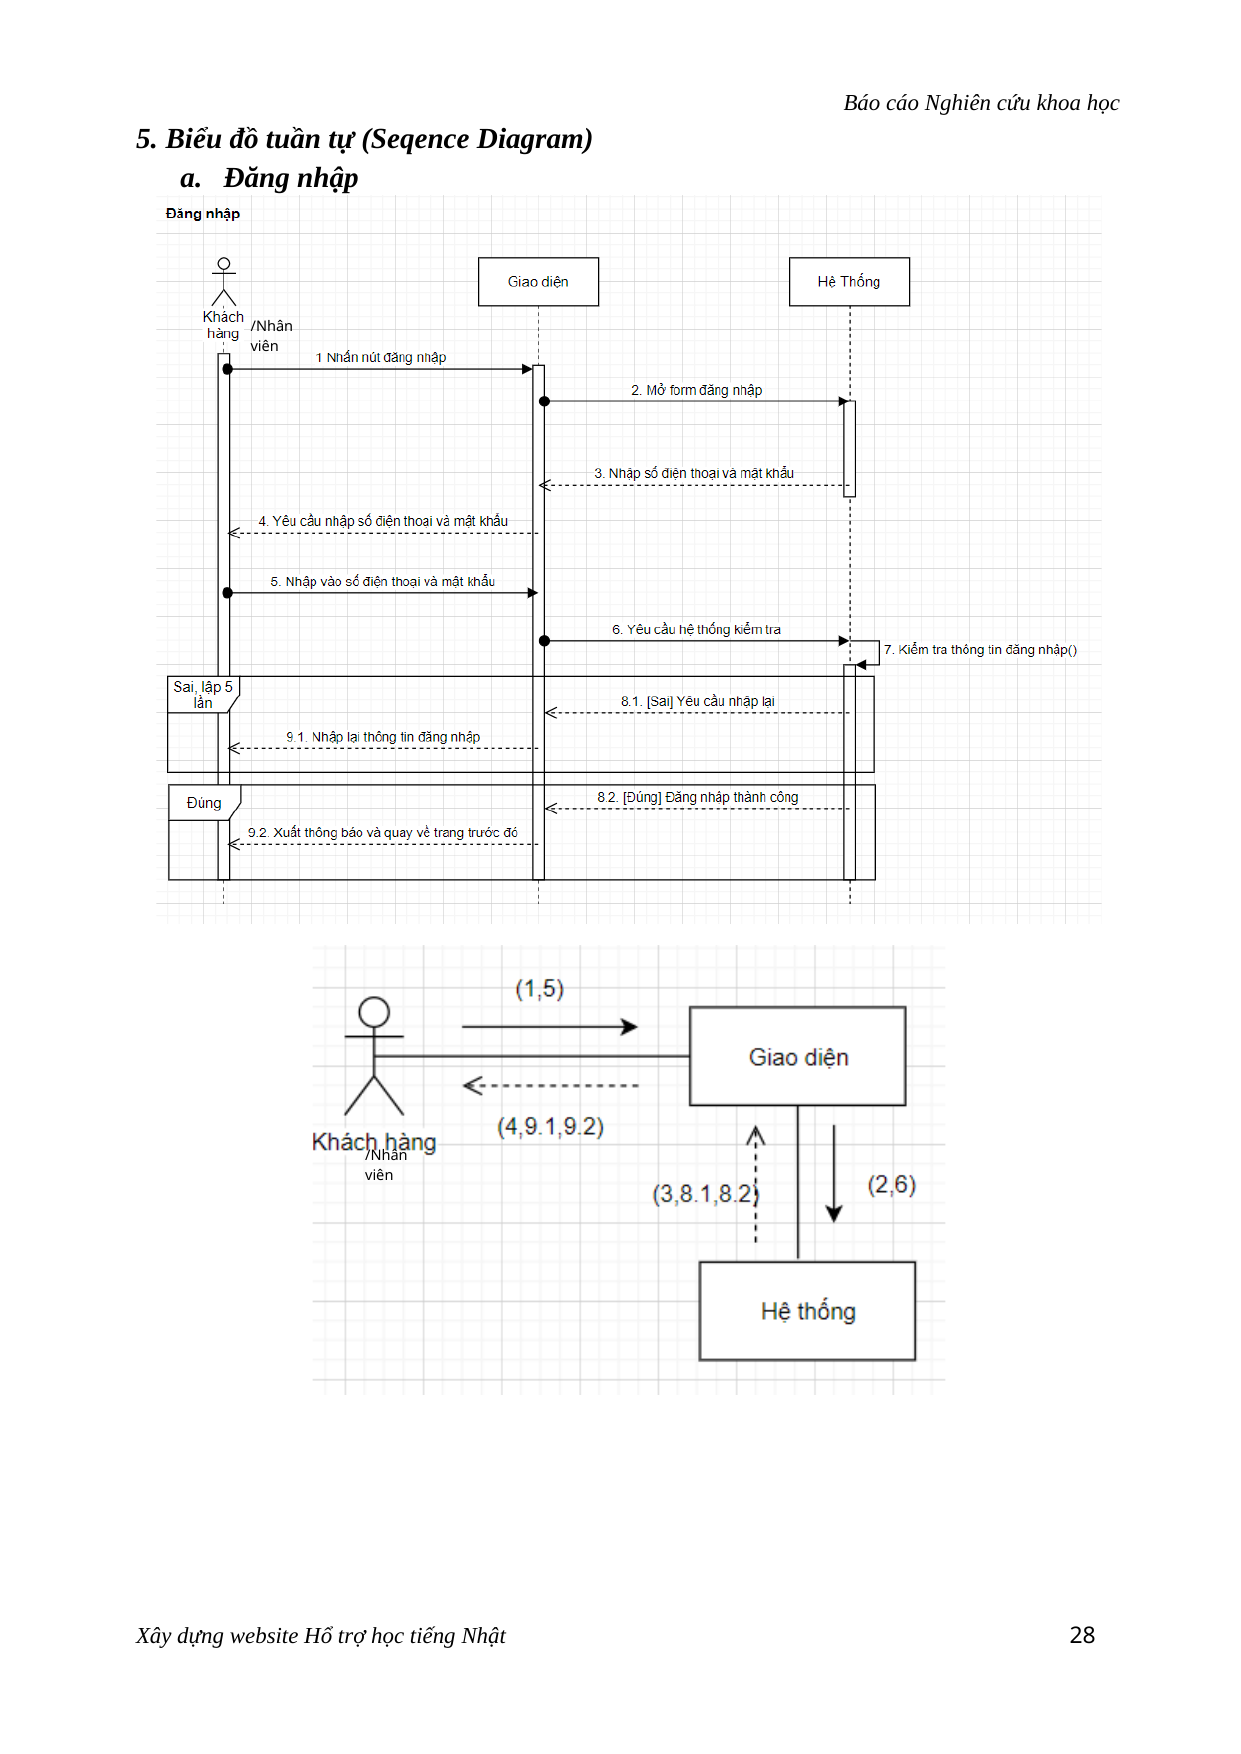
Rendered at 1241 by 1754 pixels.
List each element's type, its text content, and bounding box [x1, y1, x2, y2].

list Biểu đồ tuần tự (Seqence Diagram) [136, 119, 1122, 156]
picture [312, 945, 946, 1395]
picture [156, 195, 1102, 924]
list Đăng nhập [180, 158, 1122, 196]
